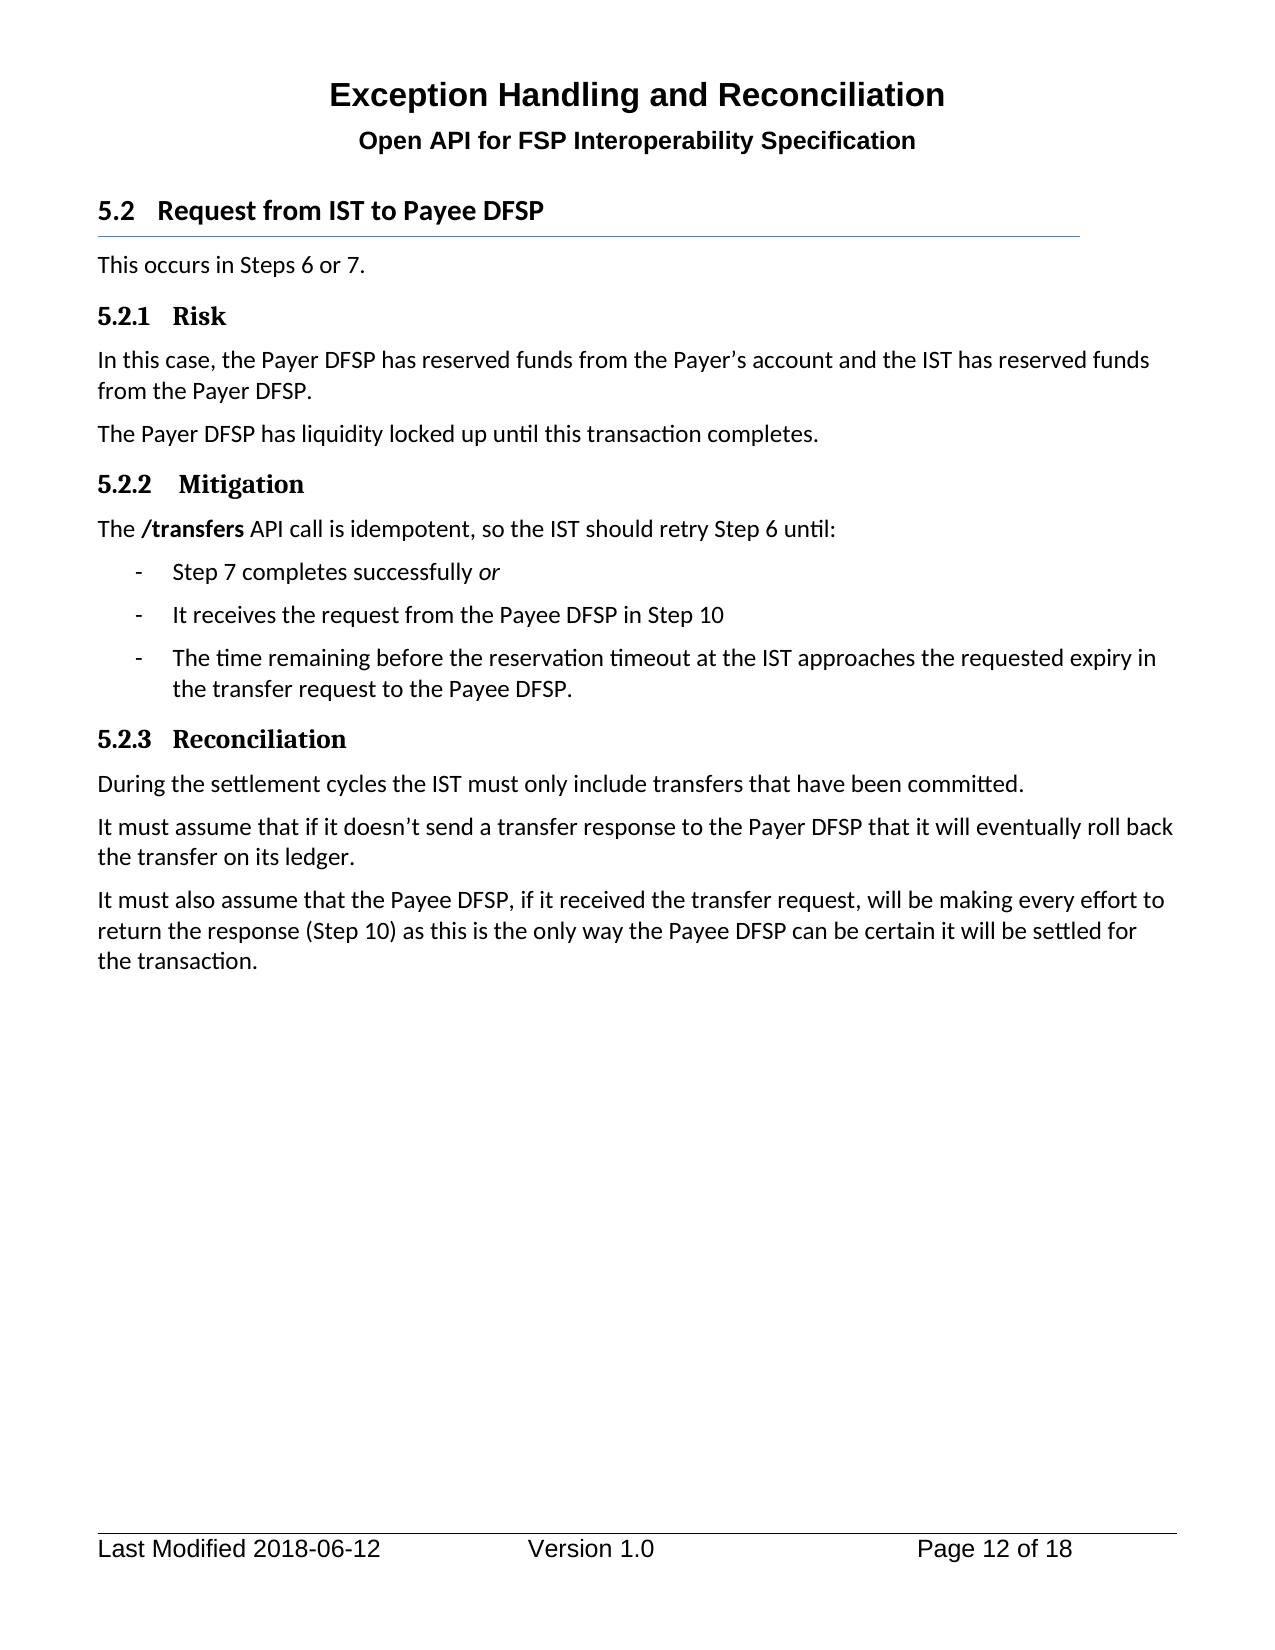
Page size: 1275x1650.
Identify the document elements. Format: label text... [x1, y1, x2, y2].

text The /transfers API call is idempotent, so the IST should retry Step 6 until: [97, 513, 1177, 544]
text This occurs in Steps 6 or 7. [97, 250, 1177, 280]
text During the settlement cycles the IST must only include transfers that have been committed. [97, 768, 1177, 798]
subtitle Mitigation [97, 469, 1177, 501]
subtitle Risk [97, 301, 1177, 332]
text It must assume that if it doesn’t send a transfer response to the Payer DFSP that it will eventually roll back the transfer on its ledger. [97, 811, 1177, 872]
subtitle Reconciliation [97, 724, 1177, 755]
text The Payer DFSP has liquidity locked up until this transaction completes. [97, 418, 1177, 449]
subtitle Request from IST to Payee DFSP [97, 192, 1080, 237]
text It must also assume that the Payee DFSP, if it received the transfer request, will be making every effort to return the response (Step 10) as this is the only way the Payee DFSP can be certain it will be settled for the transaction. [97, 884, 1177, 976]
list The time remaining before the reservation timeout at the IST approaches the requested expiry in the transfer request to the Payee DFSP. [135, 642, 1177, 703]
text In this case, the Payer DFSP has reserved funds from the Payer’s account and the IST has reserved funds from the Payer DFSP. [97, 345, 1177, 406]
list It receives the request from the Payee DFSP in Step 10 [135, 599, 1177, 630]
list Step 7 completes successfully or [135, 556, 1177, 587]
